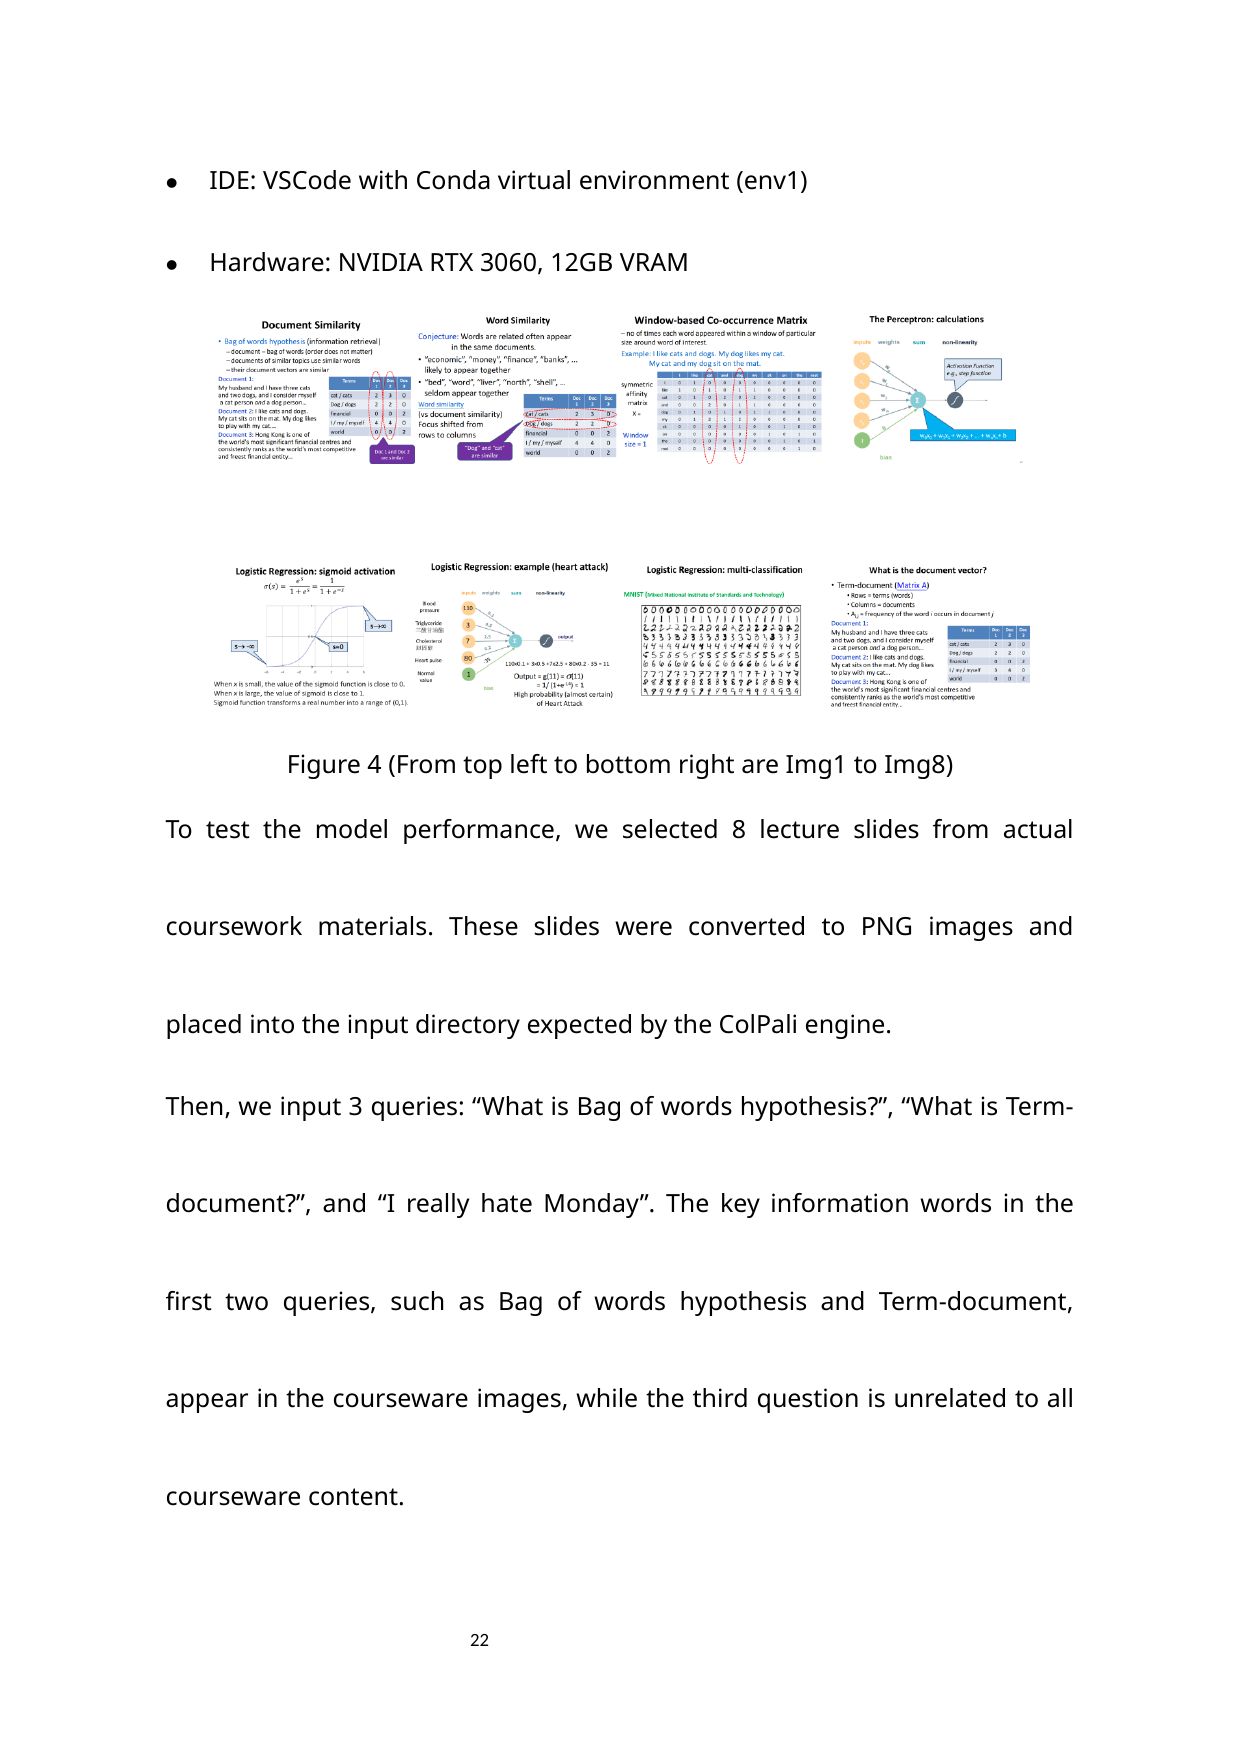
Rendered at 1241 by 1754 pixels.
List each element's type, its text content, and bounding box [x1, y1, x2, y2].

list IDE: VSCode with Conda virtual environment (env1) [165, 148, 1075, 213]
list Then, we input 3 queries: “What is Bag of words hypothesis?”, “What is Term-document?”, and “I really hate Monday”. The key information words in the first two queries, such as Bag of words hypothesis and Term-document, appear in the courseware images, while the third question is unrelated to all courseware content. [165, 1073, 1075, 1528]
picture [210, 311, 1030, 464]
list Hardware: NVIDIA RTX 3060, 12GB VRAM [165, 229, 1075, 294]
picture [210, 555, 1030, 709]
list Figure 4 (From top left to bottom right are Img1 to Img8) [165, 731, 1075, 796]
list To test the model performance, we selected 8 lecture slides from actual coursework materials. These slides were converted to PNG images and placed into the input directory expected by the ColPali engine. [165, 796, 1075, 1056]
